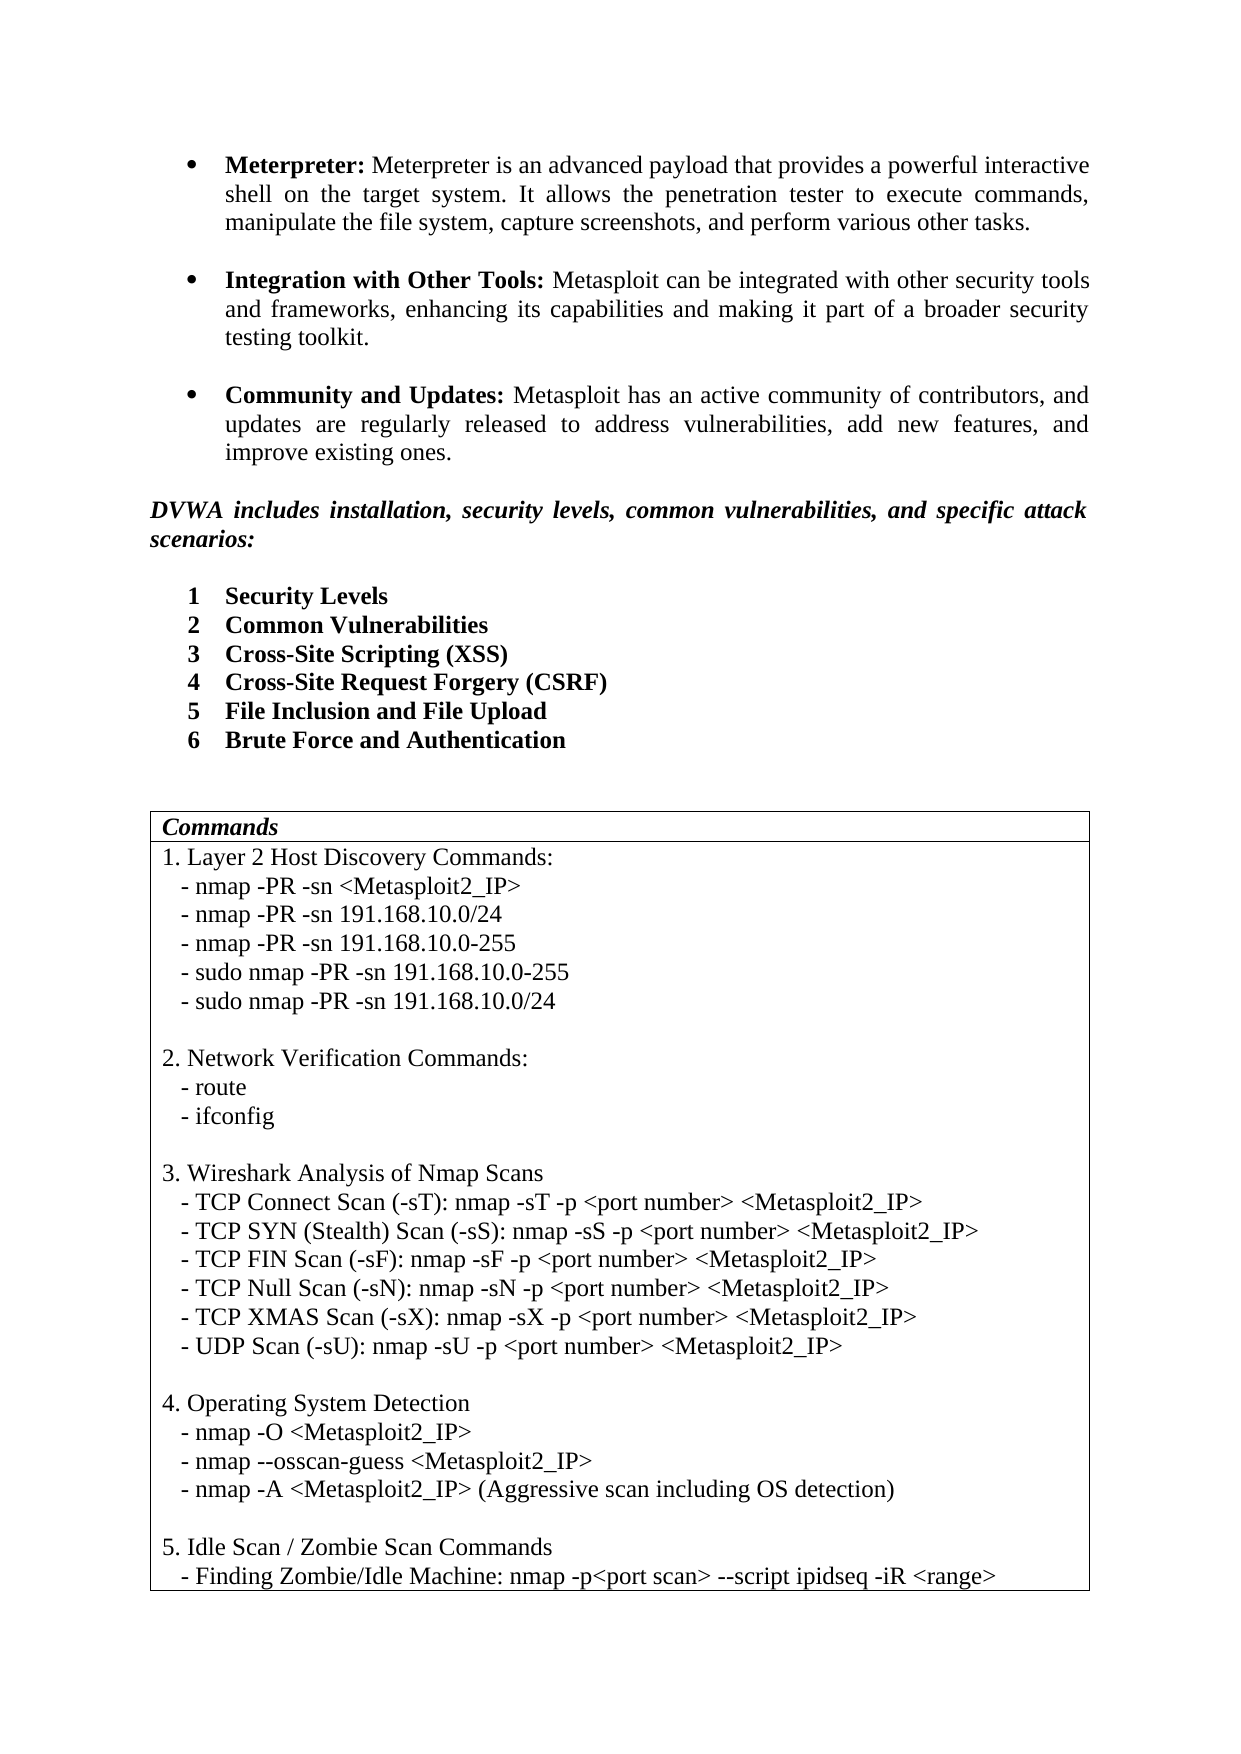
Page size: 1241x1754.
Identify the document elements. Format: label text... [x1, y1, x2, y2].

list File Inclusion and File Upload [187, 696, 1090, 725]
list Cross-Site Request Forgery (CSRF) [187, 667, 1090, 696]
list Brute Force and Authentication [187, 725, 1090, 754]
list Community and Updates: Metasploit has an active community of contributors, and updates are regularly released to address vulnerabilities, add new features, and improve existing ones. [187, 380, 1090, 466]
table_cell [151, 842, 1089, 1589]
list Integration with Other Tools: Metasploit can be integrated with other security tools and frameworks, enhancing its capabilities and making it part of a broader security testing toolkit. [187, 265, 1090, 351]
list Meterpreter: Meterpreter is an advanced payload that provides a powerful interactive shell on the target system. It allows the penetration tester to execute commands, manipulate the file system, capture screenshots, and perform various other tasks. [187, 150, 1090, 236]
list Cross-Site Scripting (XSS) [187, 639, 1090, 667]
table_header Commands [151, 812, 1089, 841]
text DVWA includes installation, security levels, common vulnerabilities, and specific attack scenarios: [150, 495, 1090, 552]
list Common Vulnerabilities [187, 610, 1090, 639]
list Security Levels [187, 581, 1090, 610]
